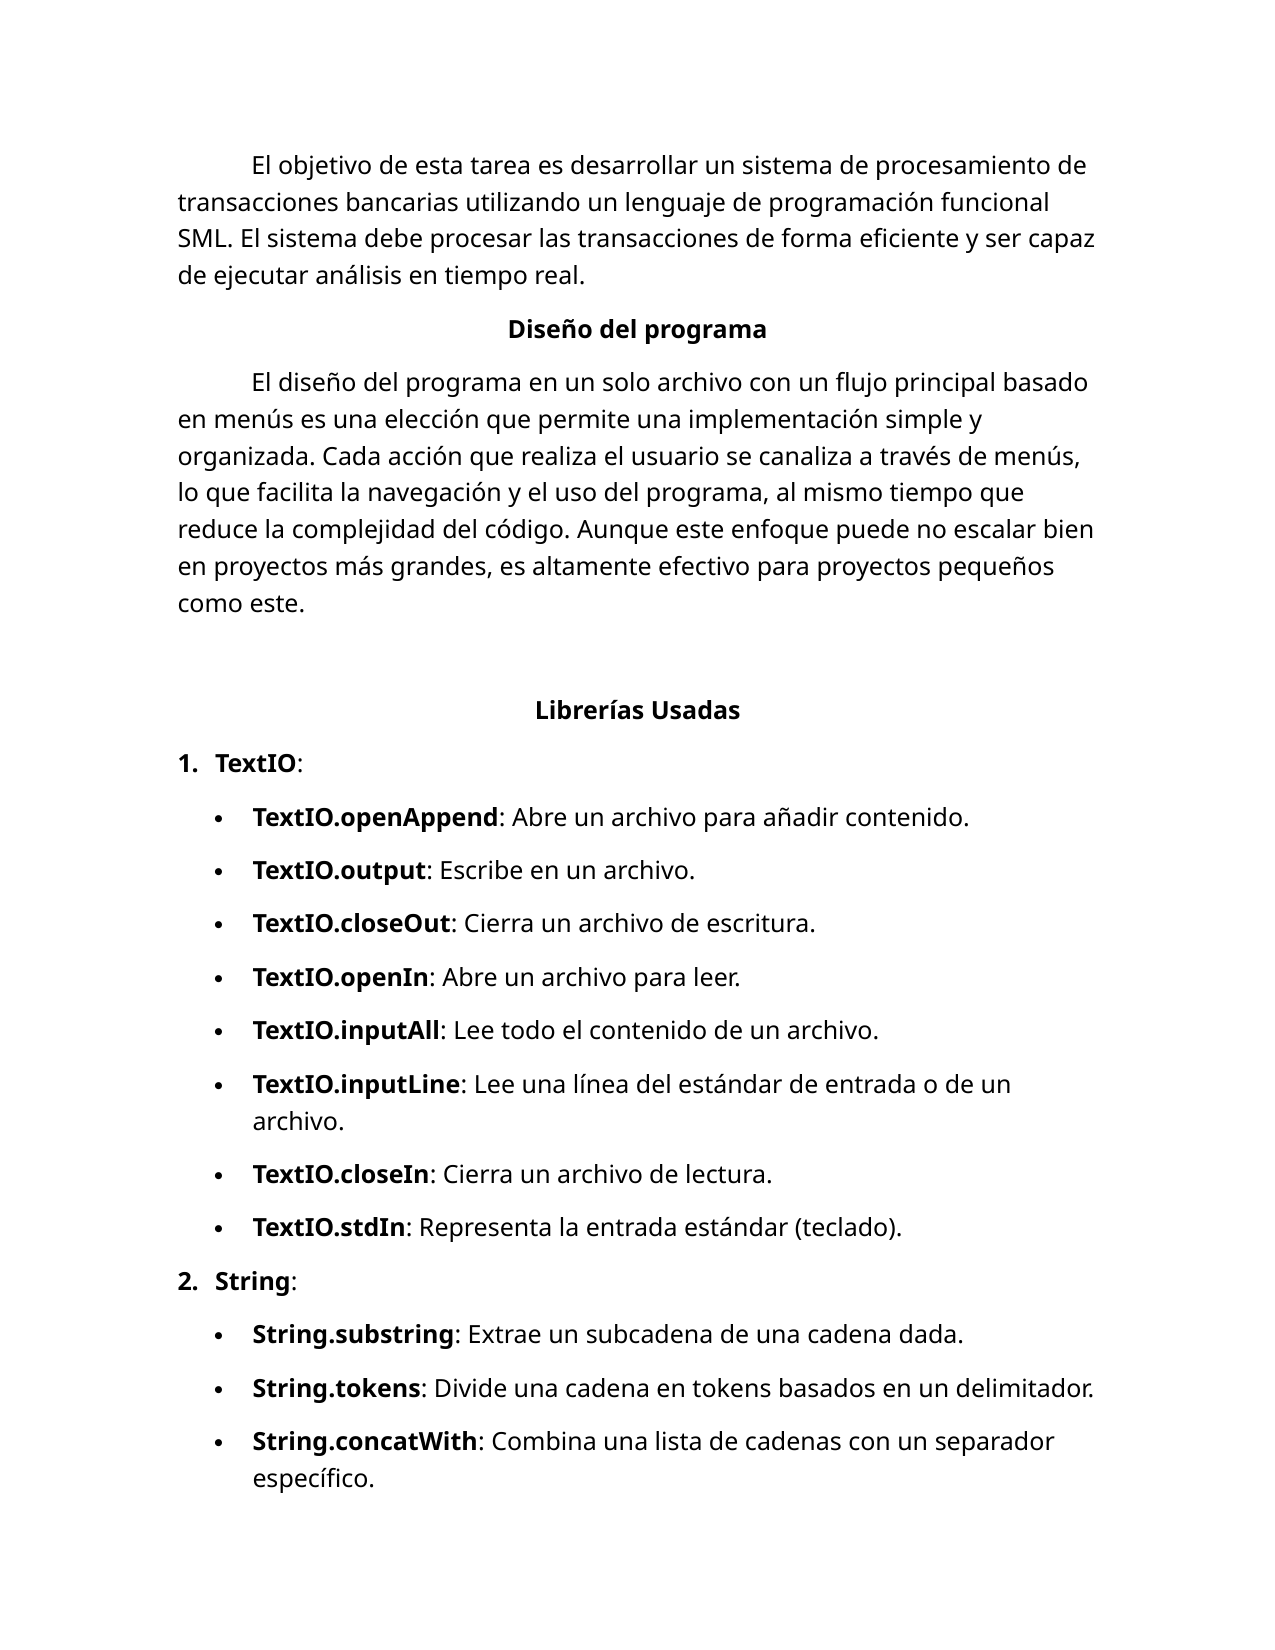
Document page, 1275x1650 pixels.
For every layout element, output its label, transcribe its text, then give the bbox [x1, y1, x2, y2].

list TextIO.inputLine: Lee una línea del estándar de entrada o de un archivo. [215, 1066, 1098, 1137]
text El diseño del programa en un solo archivo con un flujo principal basado en menús es una elección que permite una implementación simple y organizada. Cada acción que realiza el usuario se canaliza a través de menús, lo que facilita la navegación y el uso del programa, al mismo tiempo que reduce la complejidad del código. Aunque este enfoque puede no escalar bien en proyectos más grandes, es altamente efectivo para proyectos pequeños como este. [177, 365, 1098, 619]
list TextIO.openIn: Abre un archivo para leer. [215, 959, 1098, 993]
text El objetivo de esta tarea es desarrollar un sistema de procesamiento de transacciones bancarias utilizando un lenguaje de programación funcional SML. El sistema debe procesar las transacciones de forma eficiente y ser capaz de ejecutar análisis en tiempo real. [177, 148, 1098, 292]
list TextIO.openAppend: Abre un archivo para añadir contenido. [215, 799, 1098, 833]
list String.tokens: Divide una cadena en tokens basados en un delimitador. [215, 1370, 1098, 1404]
list String.substring: Extrae un subcadena de una cadena dada. [215, 1317, 1098, 1351]
list TextIO.stdIn: Representa la entrada estándar (teclado). [215, 1210, 1098, 1244]
text Diseño del programa [177, 311, 1098, 345]
list TextIO.closeOut: Cierra un archivo de escritura. [215, 906, 1098, 940]
text Librerías Usadas [177, 692, 1098, 726]
list String.concatWith: Combina una lista de cadenas con un separador específico. [215, 1424, 1098, 1494]
list String: [177, 1263, 1098, 1297]
list TextIO: [177, 746, 1098, 780]
list TextIO.output: Escribe en un archivo. [215, 853, 1098, 887]
list TextIO.closeIn: Cierra un archivo de lectura. [215, 1157, 1098, 1191]
list TextIO.inputAll: Lee todo el contenido de un archivo. [215, 1013, 1098, 1047]
